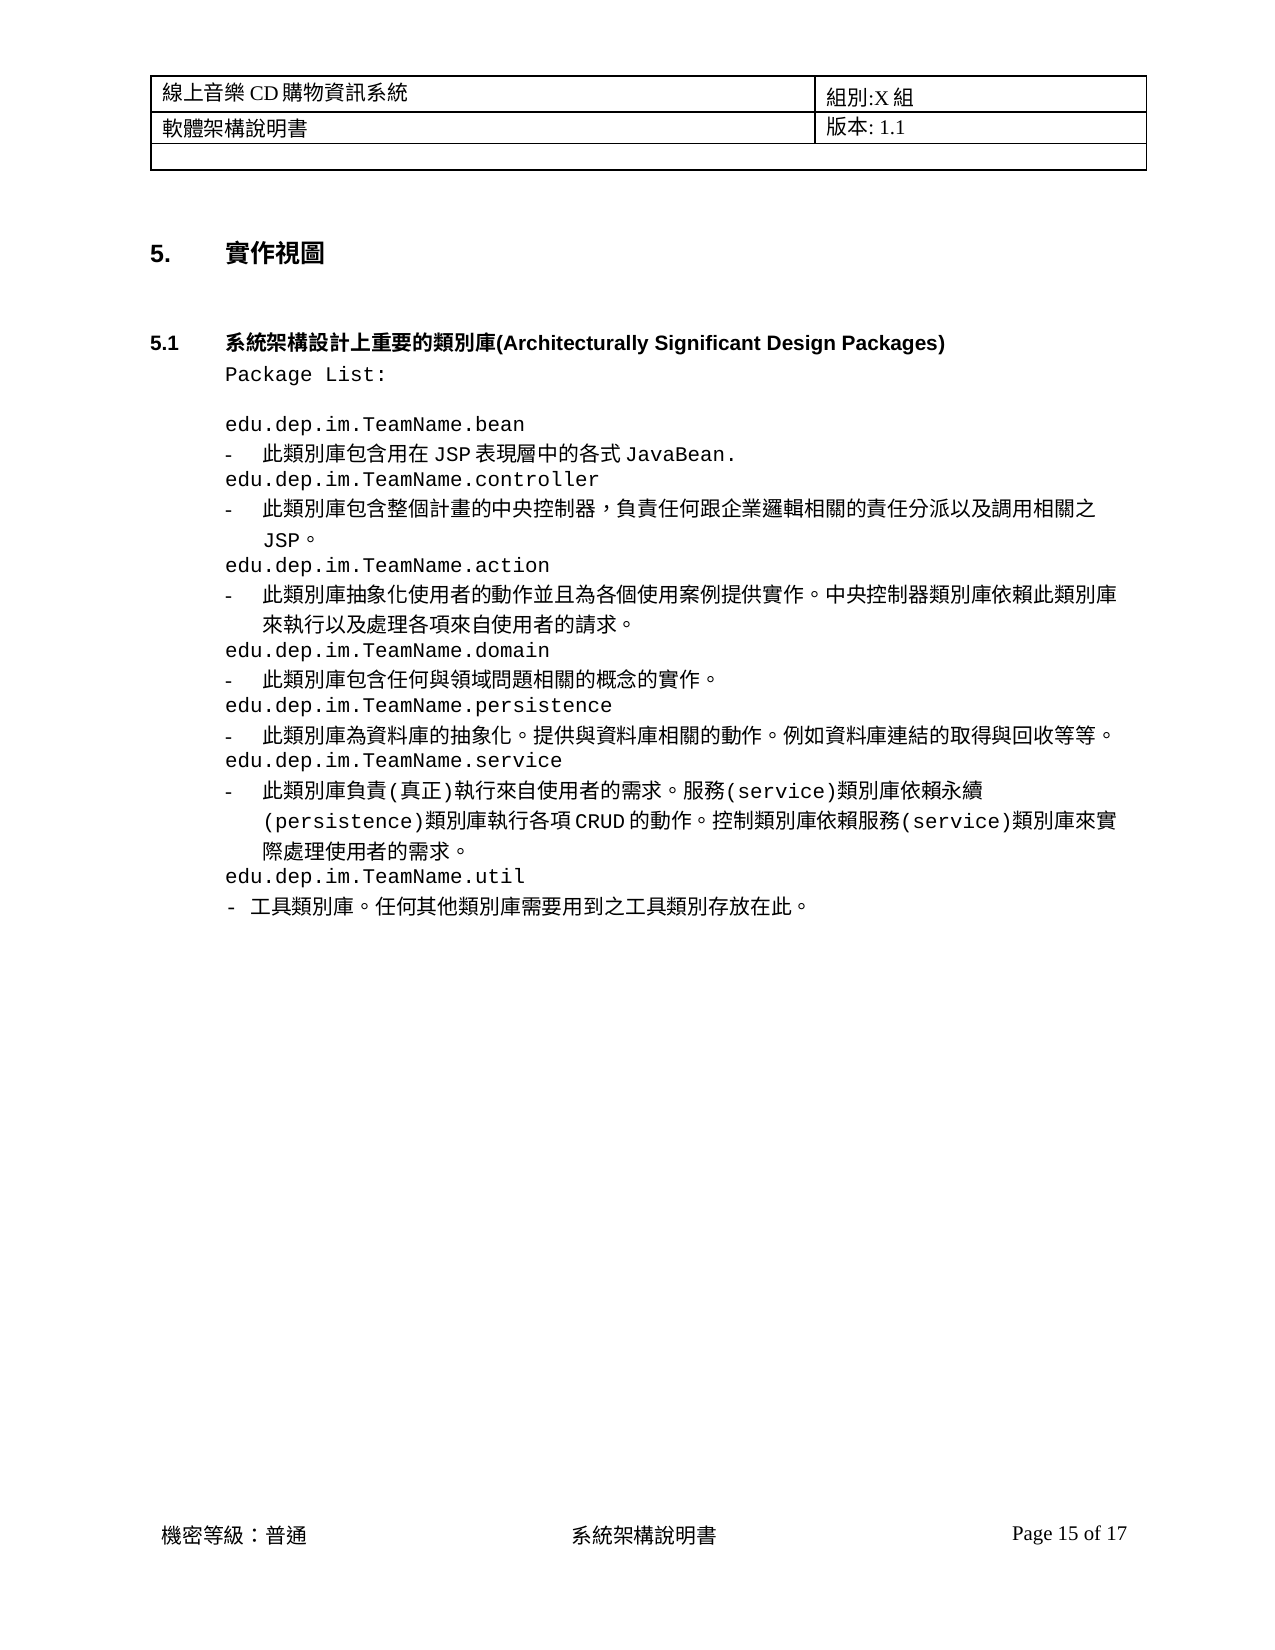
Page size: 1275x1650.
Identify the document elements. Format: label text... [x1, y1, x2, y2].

text edu.dep.im.TeamName.service [150, 749, 1125, 774]
text edu.dep.im.TeamName.bean [225, 412, 1125, 437]
text edu.dep.im.TeamName.controller [150, 468, 1125, 493]
text edu.dep.im.TeamName.domain [150, 639, 1125, 664]
text Package List: [225, 362, 1125, 387]
subtitle 系統架構設計上重要的類別庫(Architecturally Significant Design Packages) [150, 326, 1125, 356]
subtitle 實作視圖 [150, 233, 1125, 269]
list 此類別庫包含任何與領域問題相關的概念的實作。 [225, 664, 1125, 694]
list 此類別庫為資料庫的抽象化。提供與資料庫相關的動作。例如資料庫連結的取得與回收等等。 [225, 719, 1125, 749]
list 此類別庫包含整個計畫的中央控制器，負責任何跟企業邏輯相關的責任分派以及調用相關之JSP。 [225, 493, 1125, 553]
text edu.dep.im.TeamName.persistence [150, 694, 1125, 719]
text edu.dep.im.TeamName.action [150, 553, 1125, 578]
text - 工具類別庫。任何其他類別庫需要用到之工具類別存放在此。 [150, 890, 1125, 921]
list 此類別庫包含用在JSP表現層中的各式JavaBean. [225, 437, 1125, 468]
list 此類別庫負責(真正)執行來自使用者的需求。服務(service)類別庫依賴永續(persistence)類別庫執行各項CRUD的動作。控制類別庫依賴服務(service)類別庫來實際處理使用者的需求。 [225, 774, 1125, 865]
text edu.dep.im.TeamName.util [150, 865, 1125, 890]
list 此類別庫抽象化使用者的動作並且為各個使用案例提供實作。中央控制器類別庫依賴此類別庫來執行以及處理各項來自使用者的請求。 [225, 578, 1125, 639]
